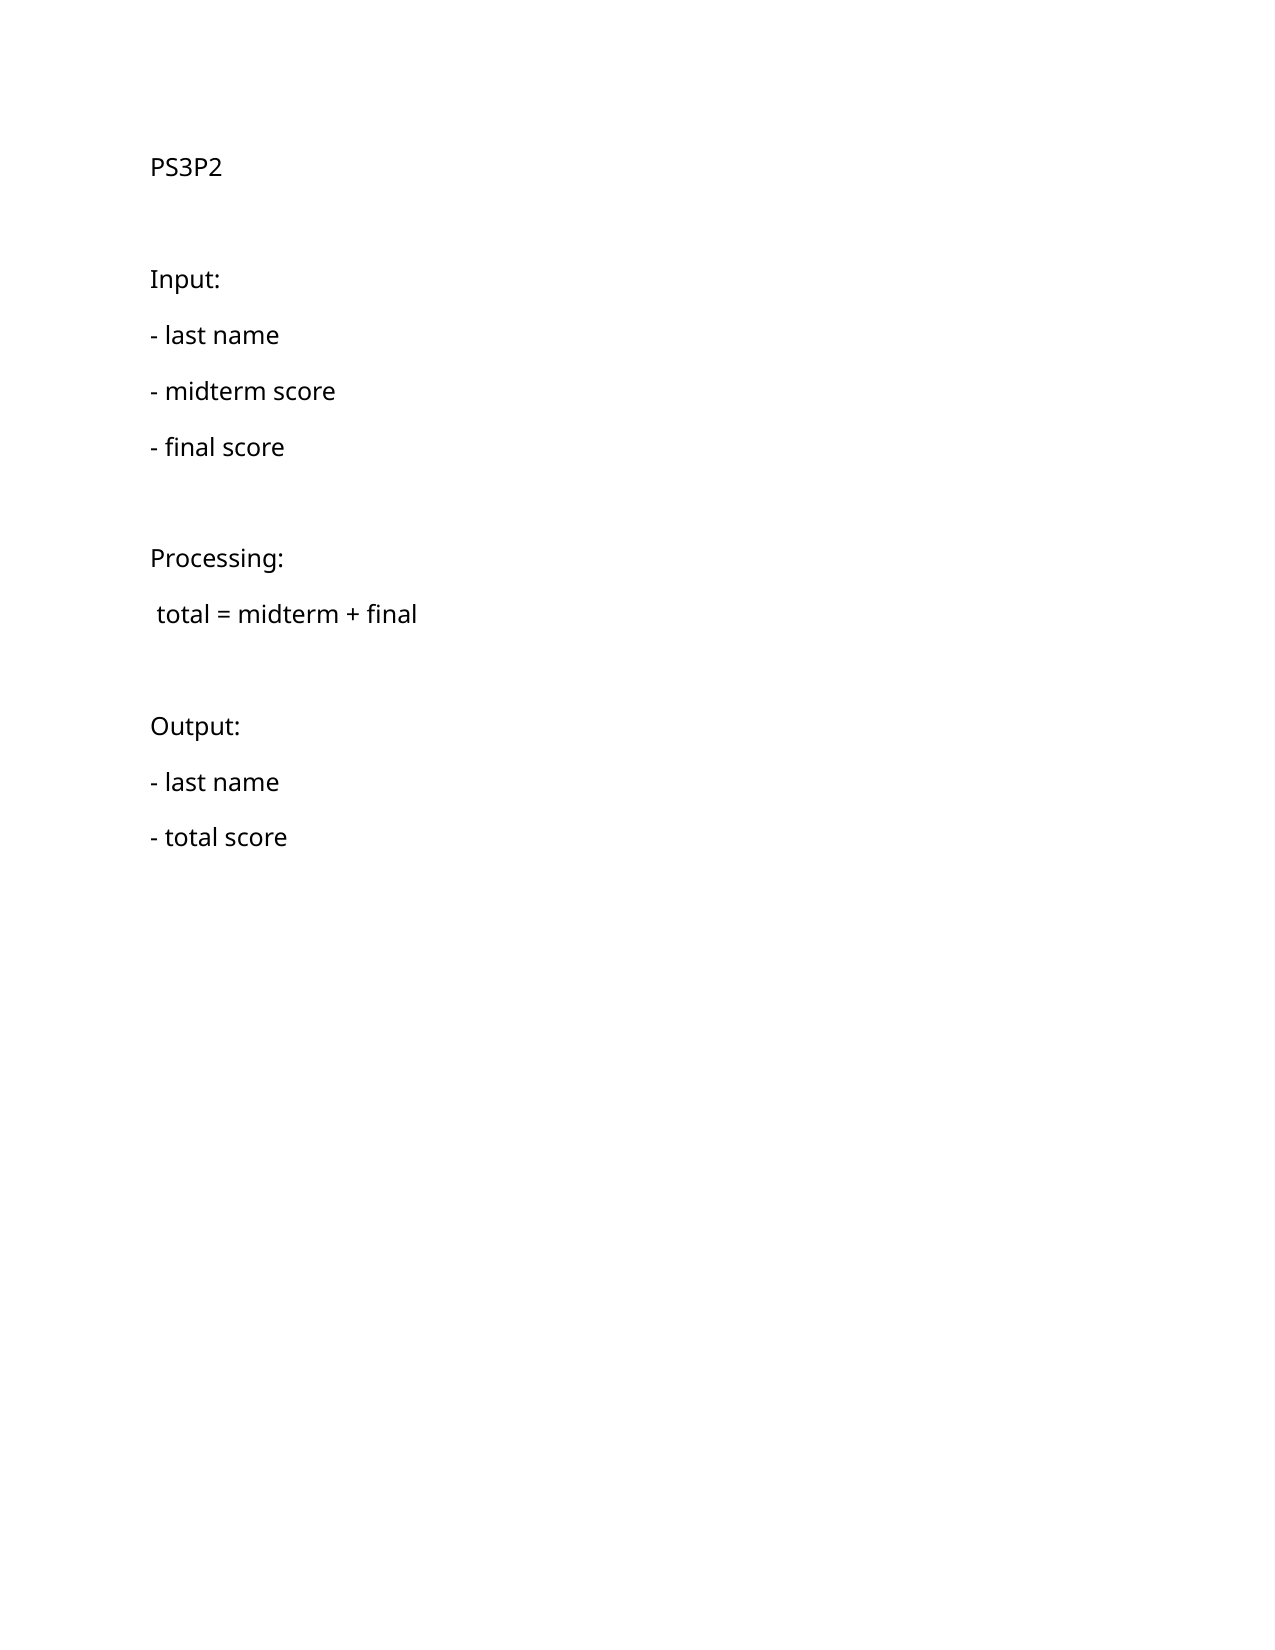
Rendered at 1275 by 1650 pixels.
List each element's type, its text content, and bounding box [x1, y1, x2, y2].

text Output: [150, 708, 1125, 742]
text Input: [150, 262, 1125, 296]
text PS3P2 [150, 150, 1125, 184]
text - total score [150, 820, 1125, 854]
text - last name [150, 317, 1125, 352]
text total = midterm + final [150, 597, 1125, 631]
text Processing: [150, 541, 1125, 575]
text - last name [150, 764, 1125, 798]
text - final score [150, 429, 1125, 463]
text - midterm score [150, 373, 1125, 407]
